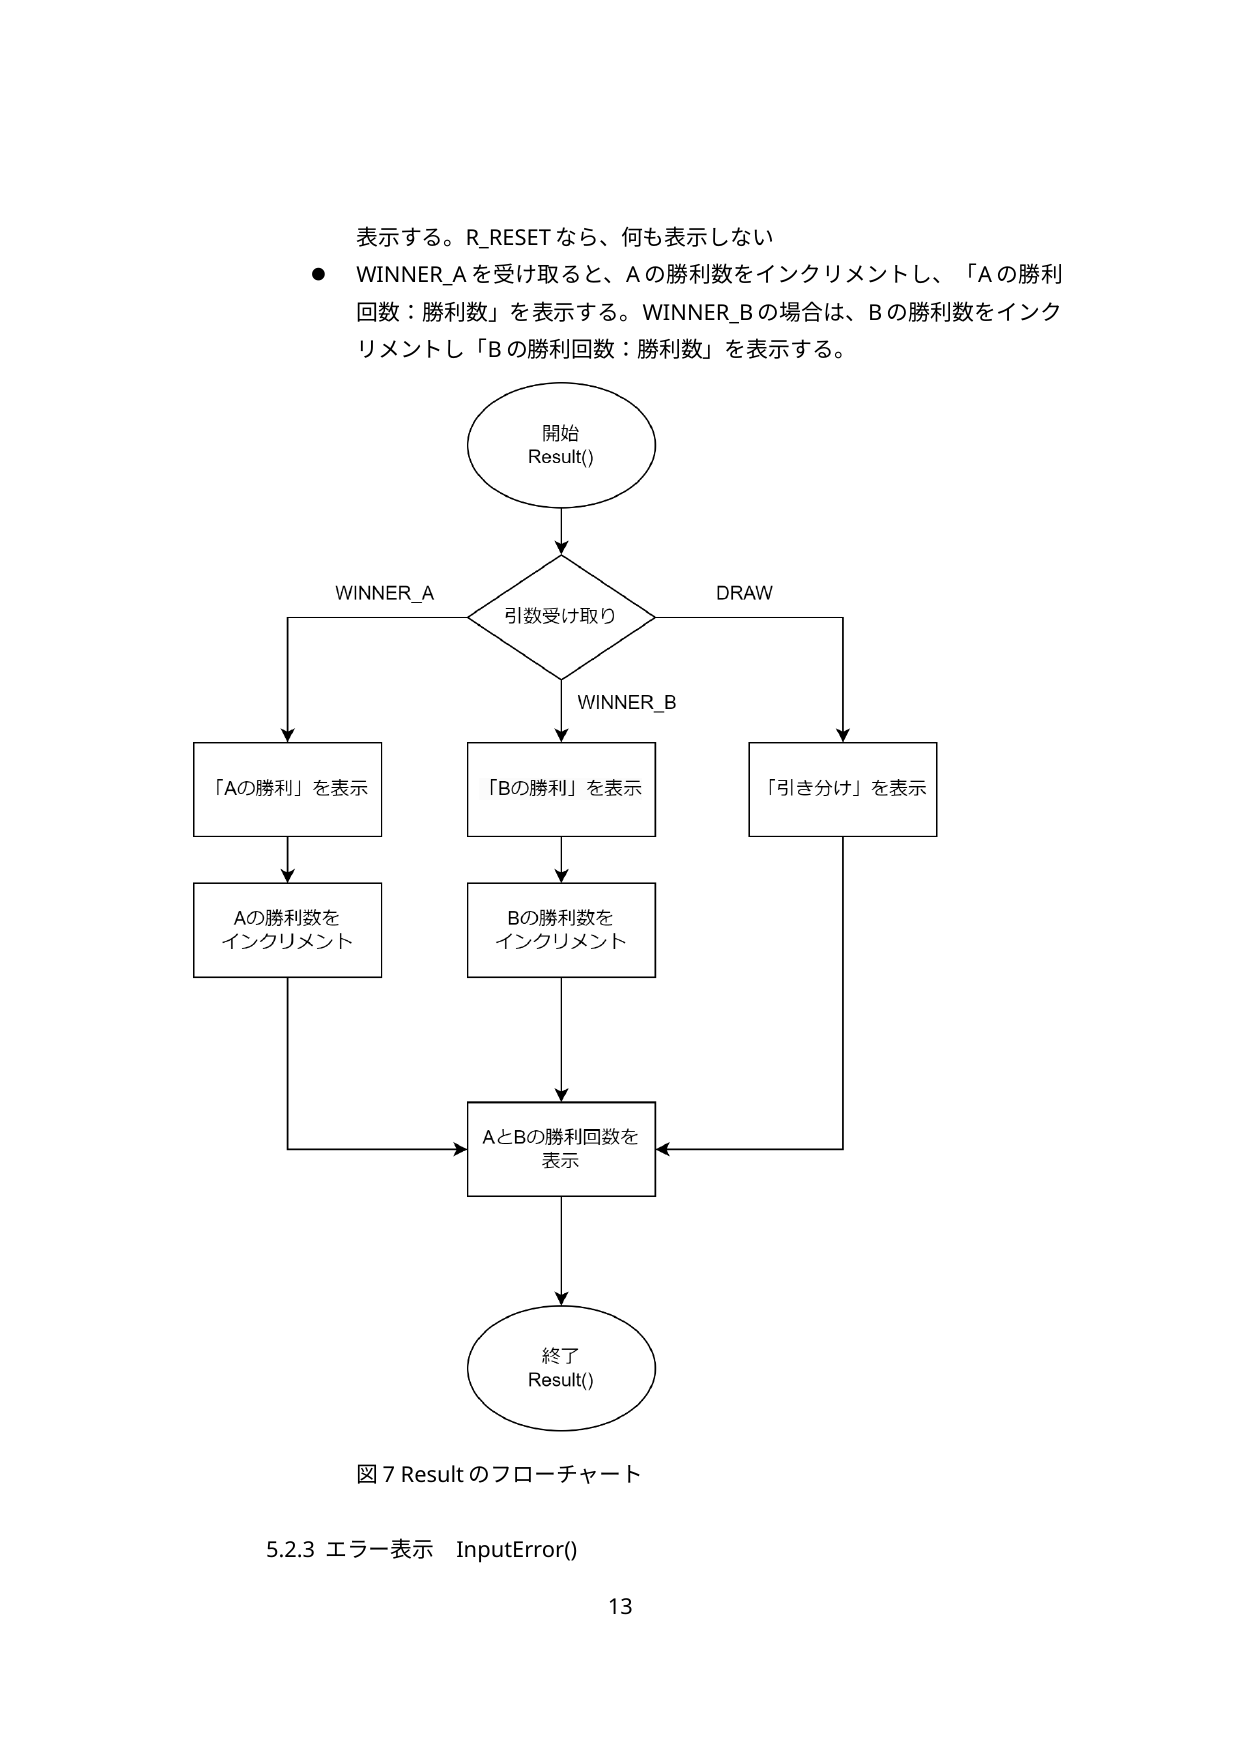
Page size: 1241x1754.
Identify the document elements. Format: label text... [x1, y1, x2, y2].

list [310, 217, 1063, 254]
list WINNER_Aを受け取ると、Aの勝利数をインクリメントし、「Aの勝利回数：勝利数」を表示する。WINNER_Bの場合は、Bの勝利数をインクリメントし「Bの勝利回数：勝利数」を表示する。 [310, 254, 1063, 367]
list エラー表示 InputError() [266, 1529, 1063, 1567]
list 図7 Resultのフローチャート [356, 1454, 1063, 1492]
picture [177, 366, 953, 1447]
